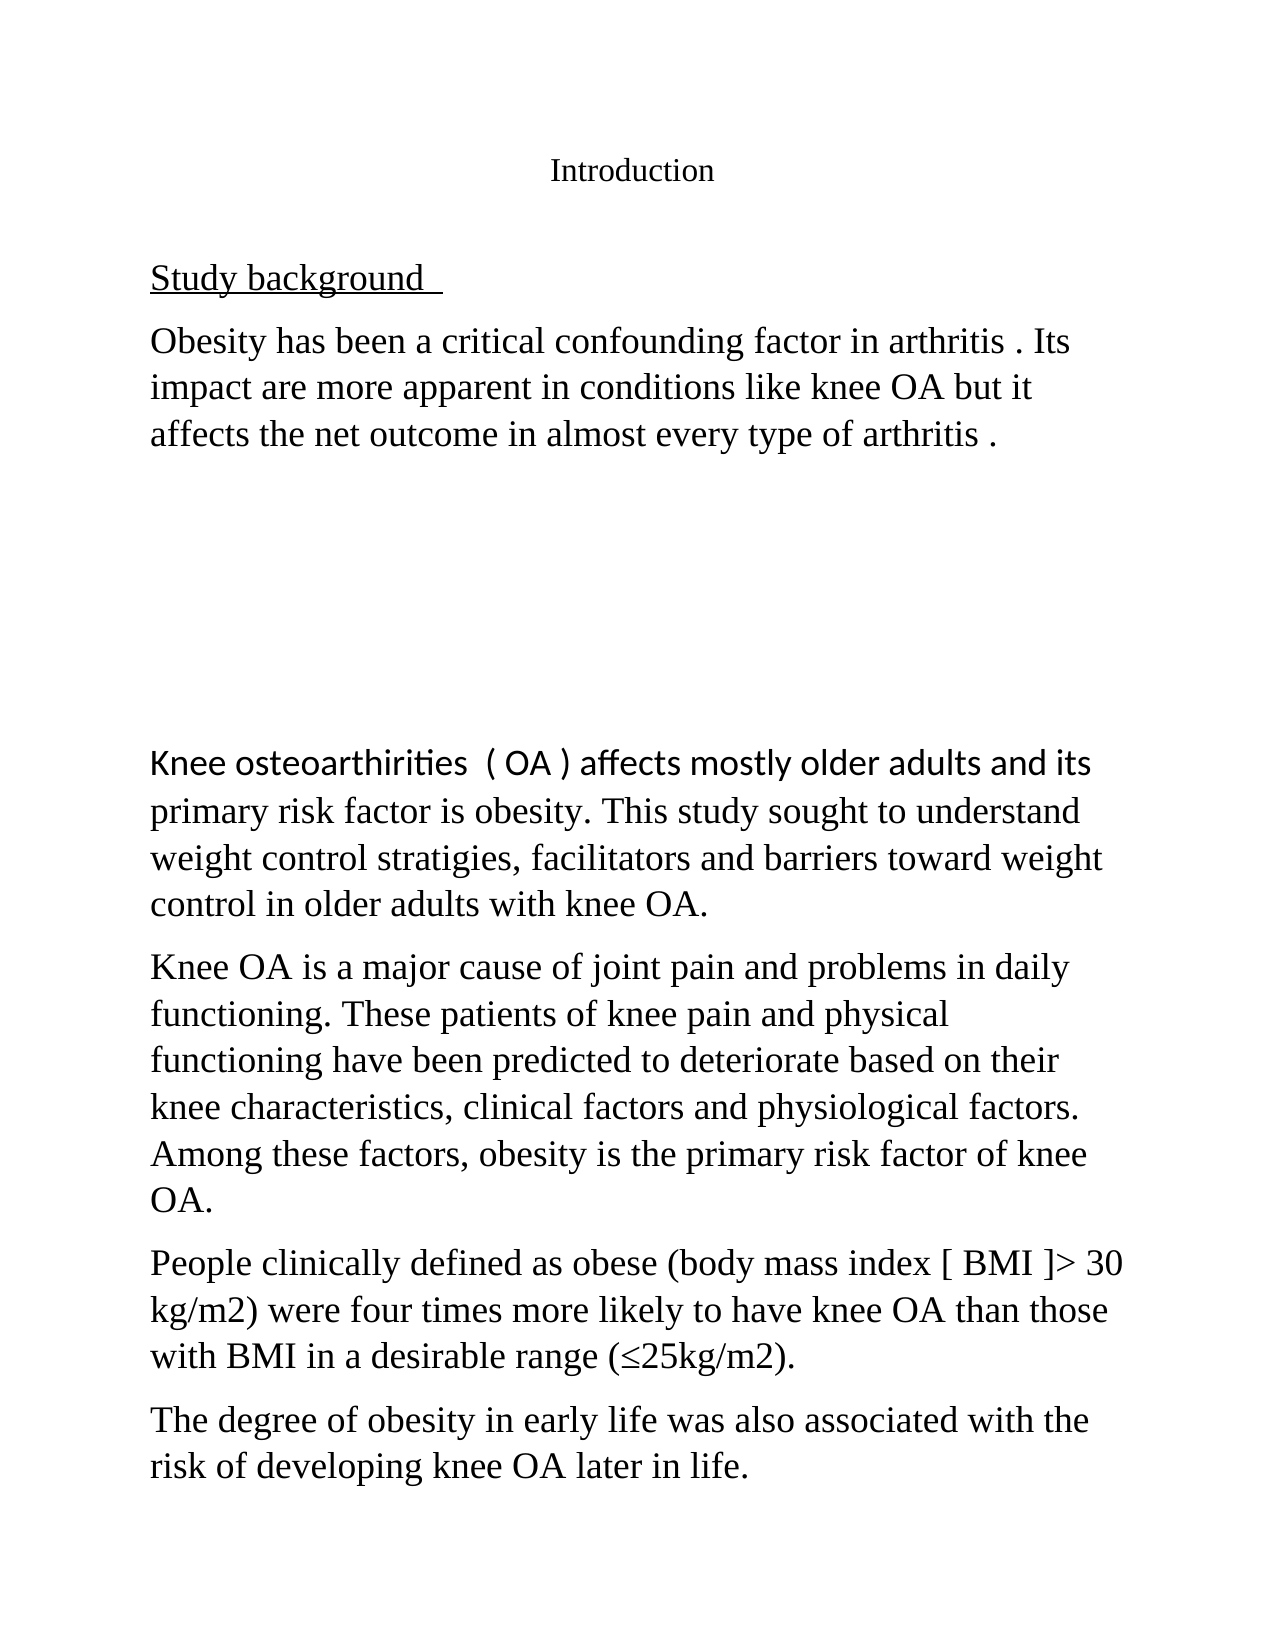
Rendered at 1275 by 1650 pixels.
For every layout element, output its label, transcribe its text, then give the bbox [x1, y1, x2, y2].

text The degree of obesity in early life was also associated with the risk of developing knee OA later in life. [150, 1397, 1125, 1487]
text Knee osteoarthirities ( OA ) affects mostly older adults and its primary risk factor is obesity. This study sought to understand weight control stratigies, facilitators and barriers toward weight control in older adults with knee OA. [150, 739, 1125, 924]
text Introduction [150, 150, 1125, 188]
text Study background [150, 255, 1125, 298]
text People clinically defined as obese (body mass index [ BMI ]> 30 kg/m2) were four times more likely to have knee OA than those with BMI in a desirable range (≤25kg/m2). [150, 1241, 1125, 1377]
text Knee OA is a major cause of joint pain and problems in daily functioning. These patients of knee pain and physical functioning have been predicted to deteriorate based on their knee characteristics, clinical factors and physiological factors. Among these factors, obesity is the primary risk factor of knee OA. [150, 945, 1125, 1221]
text Obesity has been a critical confounding factor in arthritis . Its impact are more apparent in conditions like knee OA but it affects the net outcome in almost every type of arthritis . [150, 318, 1125, 454]
